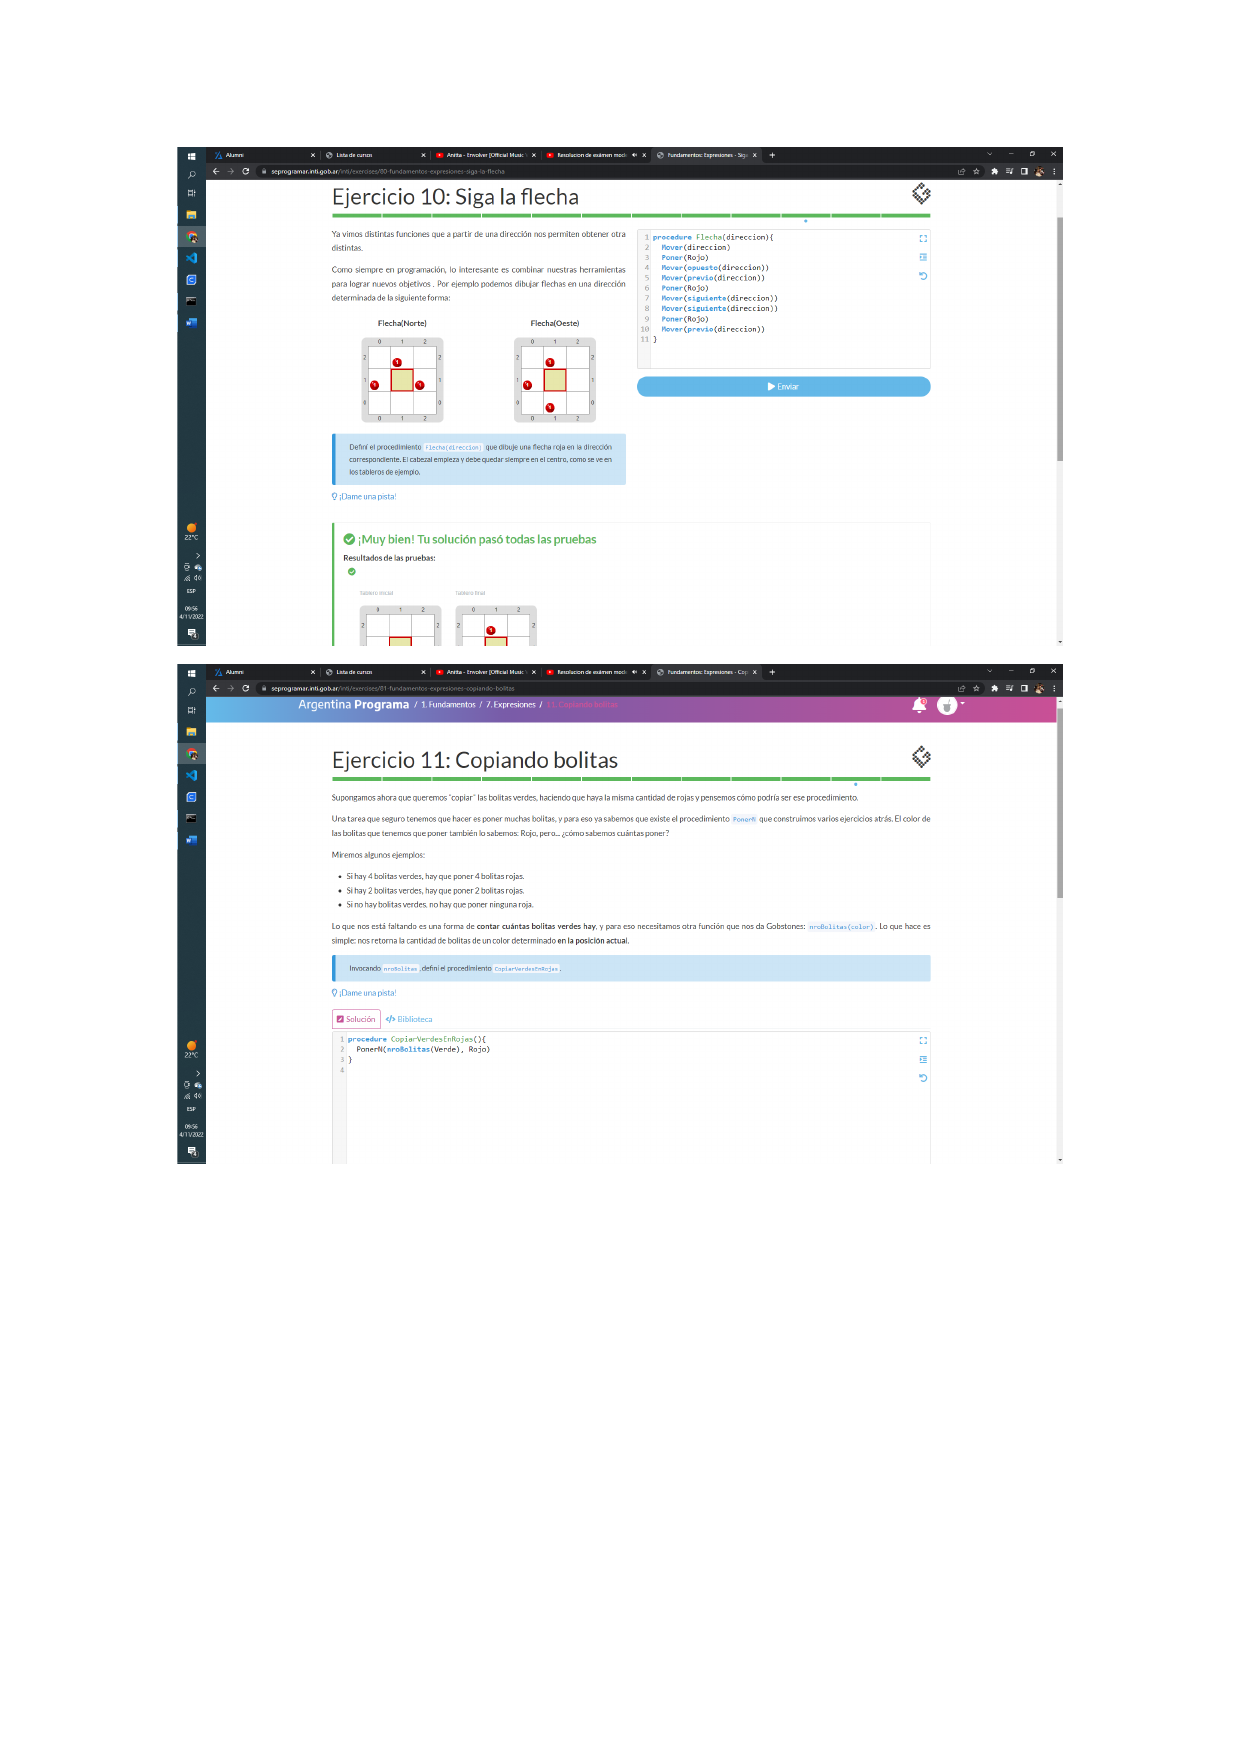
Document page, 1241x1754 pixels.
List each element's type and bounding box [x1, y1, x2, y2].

picture [177, 147, 1063, 646]
picture [177, 664, 1063, 1164]
